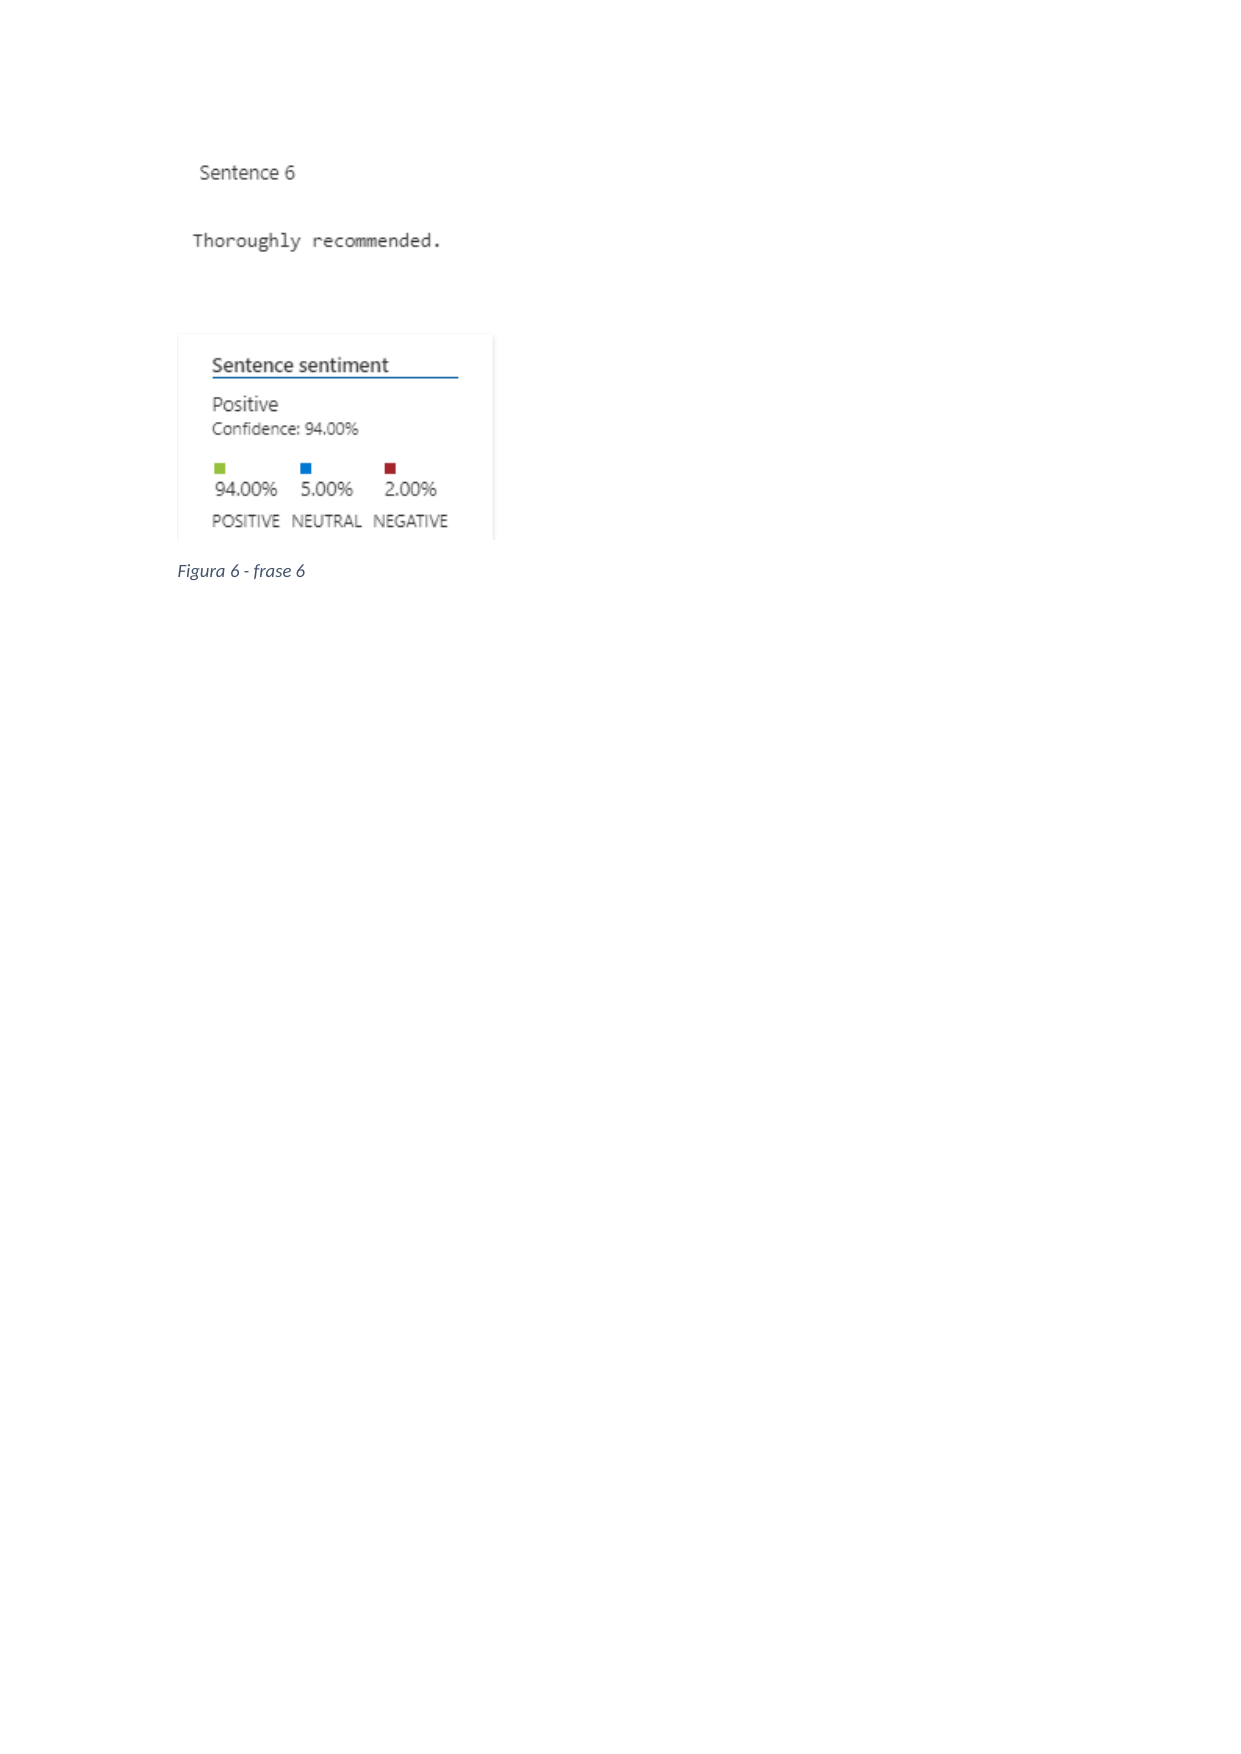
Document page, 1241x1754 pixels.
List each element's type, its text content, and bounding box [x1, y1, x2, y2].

text Figura 6 - frase 6 [177, 559, 1063, 582]
picture [177, 147, 665, 540]
